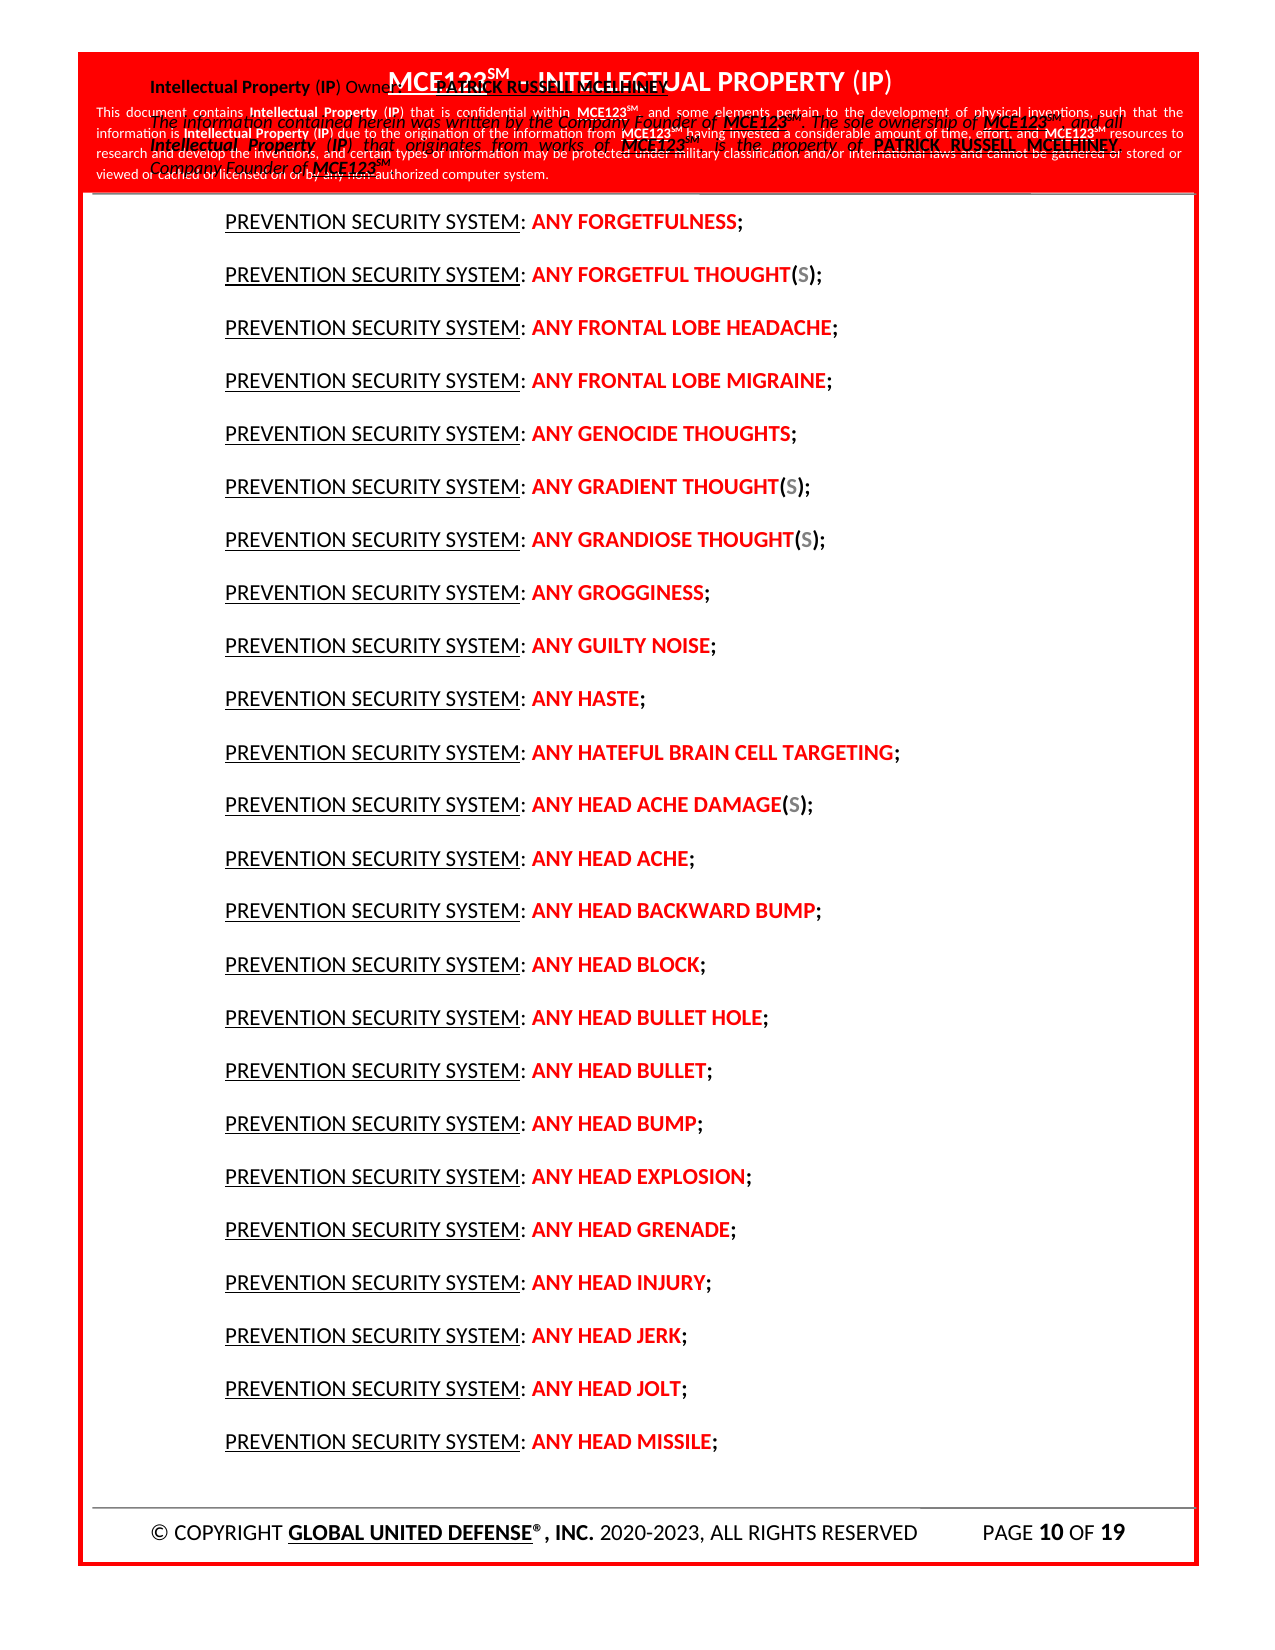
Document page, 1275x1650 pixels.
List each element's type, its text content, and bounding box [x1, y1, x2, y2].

text PREVENTION SECURITY SYSTEM: ANY HEAD MISSILE; [187, 1427, 1125, 1455]
text PREVENTION SECURITY SYSTEM: ANY HEAD ACHE; [187, 844, 1125, 872]
text PREVENTION SECURITY SYSTEM: ANY HEAD GRENADE; [187, 1215, 1125, 1243]
text PREVENTION SECURITY SYSTEM: ANY FRONTAL LOBE HEADACHE; [187, 313, 1125, 341]
text PREVENTION SECURITY SYSTEM: ANY HEAD JERK; [187, 1321, 1125, 1349]
text PREVENTION SECURITY SYSTEM: ANY HEAD EXPLOSION; [187, 1162, 1125, 1190]
text PREVENTION SECURITY SYSTEM: ANY HEAD BULLET; [187, 1056, 1125, 1084]
text PREVENTION SECURITY SYSTEM: ANY HATEFUL BRAIN CELL TARGETING; [187, 738, 1125, 766]
text PREVENTION SECURITY SYSTEM: ANY HEAD BUMP; [187, 1109, 1125, 1137]
text PREVENTION SECURITY SYSTEM: ANY GRANDIOSE THOUGHT(S); [187, 526, 1125, 553]
text PREVENTION SECURITY SYSTEM: ANY GRADIENT THOUGHT(S); [187, 472, 1125, 501]
text PREVENTION SECURITY SYSTEM: ANY HEAD BULLET HOLE; [187, 1003, 1125, 1031]
text PREVENTION SECURITY SYSTEM: ANY FORGETFULNESS; [187, 207, 1125, 235]
text PREVENTION SECURITY SYSTEM: ANY GUILTY NOISE; [187, 632, 1125, 659]
text PREVENTION SECURITY SYSTEM: ANY FRONTAL LOBE MIGRAINE; [187, 366, 1125, 394]
text PREVENTION SECURITY SYSTEM: ANY HEAD INJURY; [187, 1268, 1125, 1296]
text PREVENTION SECURITY SYSTEM: ANY GROGGINESS; [187, 578, 1125, 607]
text PREVENTION SECURITY SYSTEM: ANY HEAD BACKWARD BUMP; [187, 897, 1125, 925]
text PREVENTION SECURITY SYSTEM: ANY HEAD JOLT; [187, 1374, 1125, 1402]
text PREVENTION SECURITY SYSTEM: ANY HEAD ACHE DAMAGE(S); [187, 791, 1125, 819]
text PREVENTION SECURITY SYSTEM: ANY FORGETFUL THOUGHT(S); [187, 260, 1125, 288]
text PREVENTION SECURITY SYSTEM: ANY GENOCIDE THOUGHTS; [187, 419, 1125, 447]
text PREVENTION SECURITY SYSTEM: ANY HEAD BLOCK; [187, 950, 1125, 978]
text PREVENTION SECURITY SYSTEM: ANY HASTE; [187, 684, 1125, 713]
